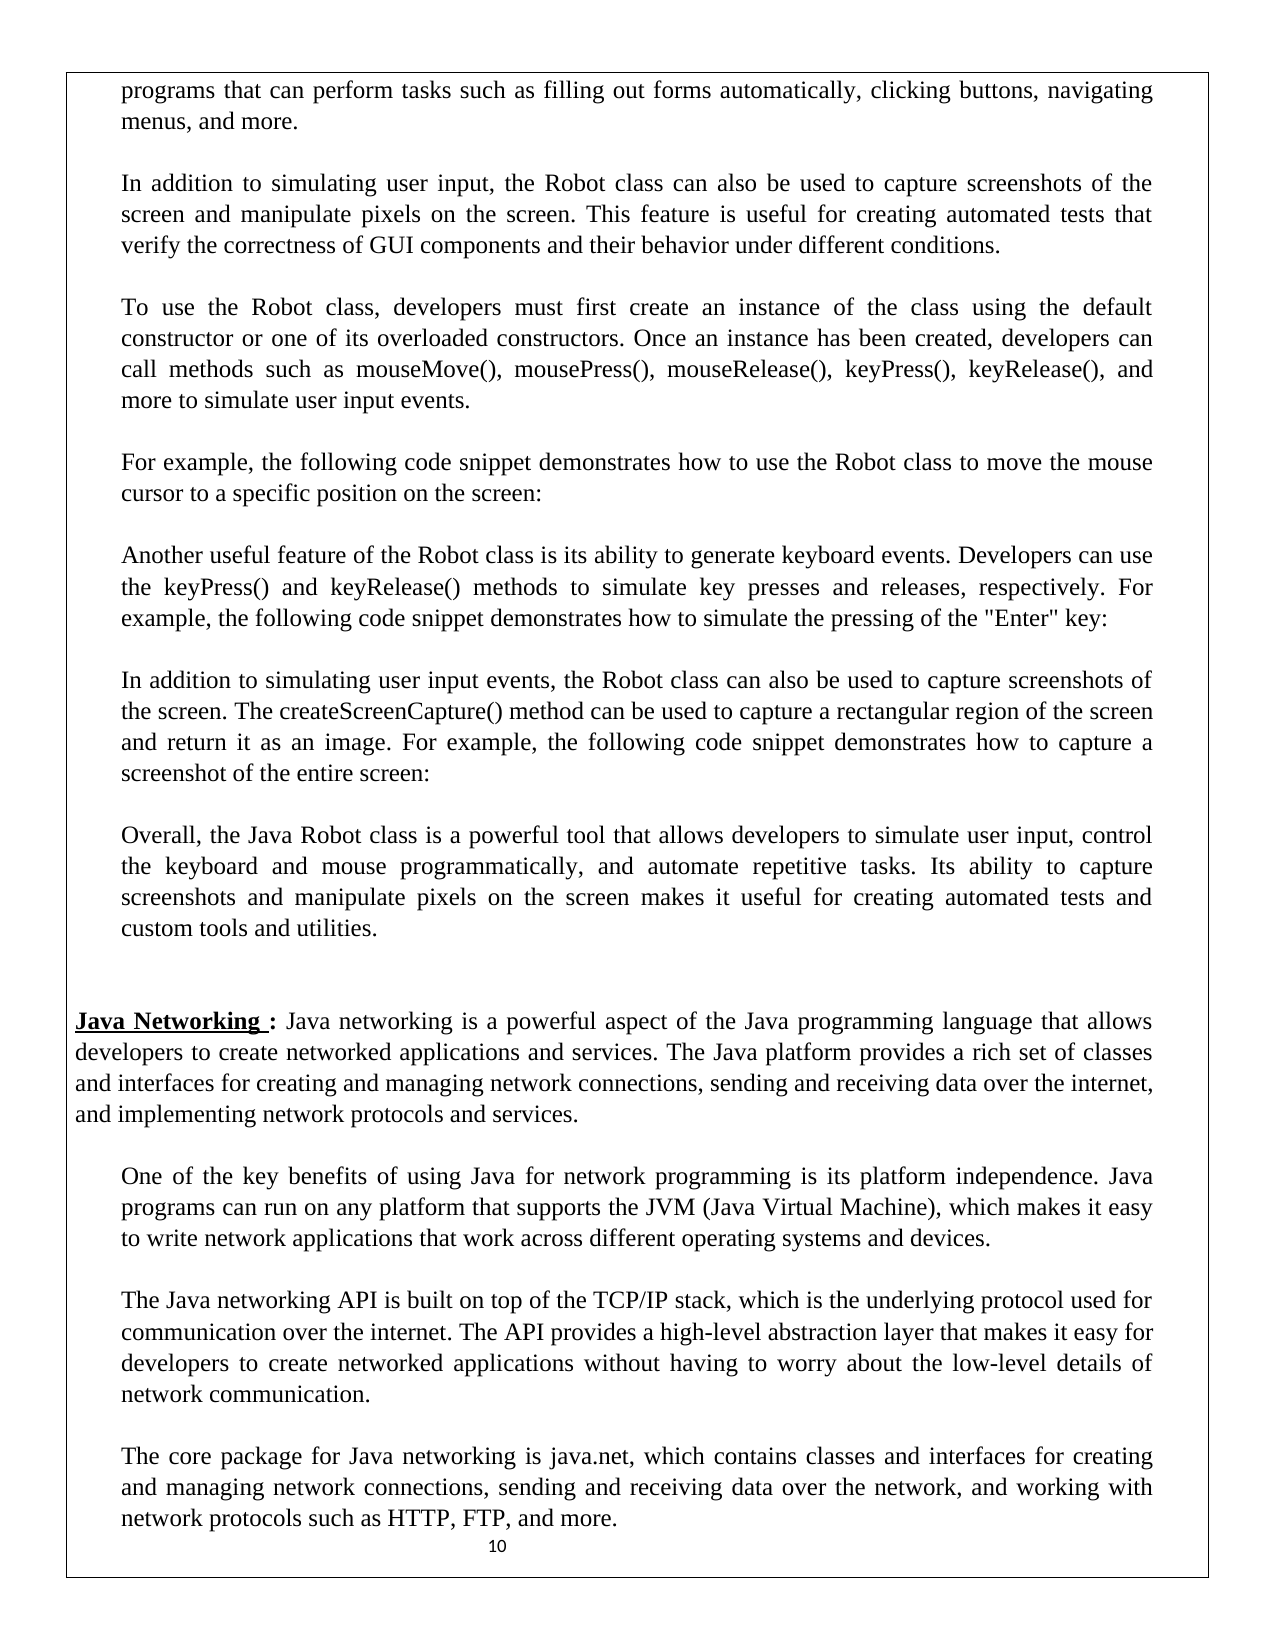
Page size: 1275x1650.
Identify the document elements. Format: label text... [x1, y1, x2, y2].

list Another useful feature of the Robot class is its ability to generate keyboard events. Developers can use the keyPress() and keyRelease() methods to simulate key presses and releases, respectively. For example, the following code snippet demonstrates how to simulate the pressing of the "Enter" key: [121, 541, 1154, 631]
list For example, the following code snippet demonstrates how to use the Robot class to move the mouse cursor to a specific position on the screen: [121, 447, 1154, 507]
list In addition to simulating user input events, the Robot class can also be used to capture screenshots of the screen. The createScreenCapture() method can be used to capture a rectangular region of the screen and return it as an image. For example, the following code snippet demonstrates how to capture a screenshot of the entire screen: [121, 665, 1154, 787]
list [121, 75, 1154, 135]
list In addition to simulating user input, the Robot class can also be used to capture screenshots of the screen and manipulate pixels on the screen. This feature is useful for creating automated tests that verify the correctness of GUI components and their behavior under different conditions. [121, 168, 1154, 259]
list Java Networking : Java networking is a powerful aspect of the Java programming language that allows developers to create networked applications and services. The Java platform provides a rich set of classes and interfaces for creating and managing network connections, sending and receiving data over the internet, and implementing network protocols and services. [75, 1006, 1154, 1128]
list To use the Robot class, developers must first create an instance of the class using the default constructor or one of its overloaded constructors. Once an instance has been created, developers can call methods such as mouseMove(), mousePress(), mouseRelease(), keyPress(), keyRelease(), and more to simulate user input events. [121, 292, 1154, 414]
list The core package for Java networking is java.net, which contains classes and interfaces for creating and managing network connections, sending and receiving data over the network, and working with network protocols such as HTTP, FTP, and more. [121, 1441, 1154, 1532]
list Overall, the Java Robot class is a powerful tool that allows developers to simulate user input, control the keyboard and mouse programmatically, and automate repetitive tasks. Its ability to capture screenshots and manipulate pixels on the screen makes it useful for creating automated tests and custom tools and utilities. [121, 820, 1154, 942]
list The Java networking API is built on top of the TCP/IP stack, which is the underlying protocol used for communication over the internet. The API provides a high-level abstraction layer that makes it easy for developers to create networked applications without having to worry about the low-level details of network communication. [121, 1286, 1154, 1407]
list One of the key benefits of using Java for network programming is its platform independence. Java programs can run on any platform that supports the JVM (Java Virtual Machine), which makes it easy to write network applications that work across different operating systems and devices. [121, 1161, 1154, 1252]
